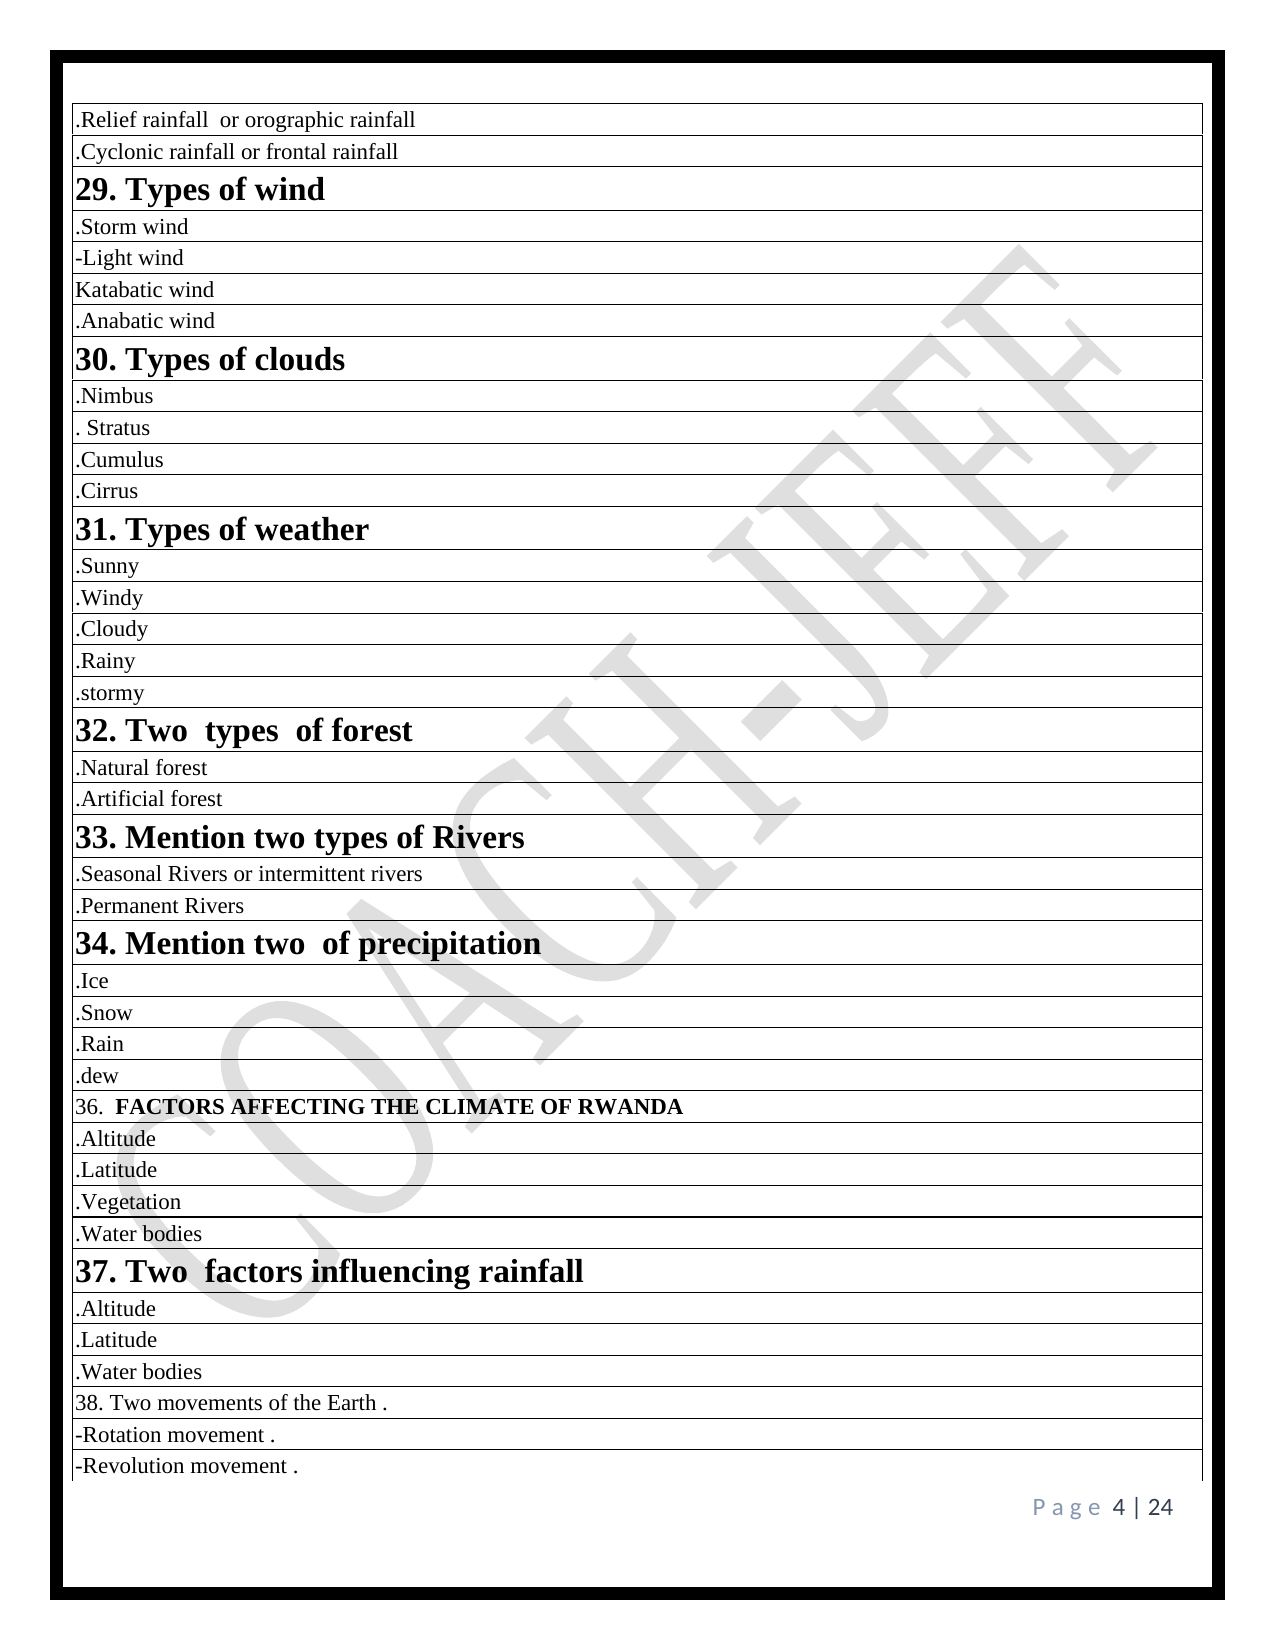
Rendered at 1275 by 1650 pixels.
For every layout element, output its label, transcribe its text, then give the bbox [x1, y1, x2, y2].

text .Altitude [73, 1293, 1202, 1323]
text .Windy [73, 582, 1202, 612]
text 32. Two types of forest [73, 708, 1202, 751]
text .Altitude [73, 1123, 1202, 1153]
text 30. Types of clouds [73, 337, 1202, 379]
text -Light wind [73, 242, 1202, 273]
text .Artificial forest [73, 783, 1202, 814]
text .Snow [73, 997, 1202, 1027]
text 33. Mention two types of Rivers [73, 815, 1202, 857]
text .Rainy [73, 645, 1202, 676]
text -Rotation movement . [73, 1419, 1202, 1449]
text .Water bodies [73, 1356, 1202, 1386]
text 31. Types of weather [73, 507, 1202, 549]
text .dew [73, 1060, 1202, 1090]
text .Nimbus [73, 381, 1202, 411]
text -Revolution movement . [73, 1450, 1202, 1481]
text 29. Types of wind [73, 167, 1202, 210]
text .Seasonal Rivers or intermittent rivers [73, 858, 1202, 889]
text .Sunny [73, 550, 1202, 581]
text 34. Mention two of precipitation [73, 921, 1202, 964]
text .Relief rainfall or orographic rainfall [73, 104, 1202, 134]
text .Vegetation [73, 1186, 1202, 1216]
text .Permanent Rivers [73, 890, 1202, 920]
text .Cyclonic rainfall or frontal rainfall [73, 136, 1202, 166]
text 37. Two factors influencing rainfall [73, 1249, 1202, 1292]
text .Ice [73, 965, 1202, 996]
text . Stratus [73, 412, 1202, 443]
text .Cirrus [73, 475, 1202, 506]
text 38. Two movements of the Earth . [73, 1387, 1202, 1418]
text .Natural forest [73, 752, 1202, 782]
text .Storm wind [73, 211, 1202, 241]
text .Cloudy [73, 614, 1202, 644]
text 36. FACTORS AFFECTING THE CLIMATE OF RWANDA [73, 1091, 1202, 1122]
text .Rain [73, 1028, 1202, 1059]
text .Water bodies [73, 1218, 1202, 1248]
text .Latitude [73, 1324, 1202, 1355]
text .Anabatic wind [73, 305, 1202, 336]
text .Latitude [73, 1154, 1202, 1185]
text Katabatic wind [73, 274, 1202, 304]
text .Cumulus [73, 444, 1202, 474]
text .stormy [73, 677, 1202, 707]
